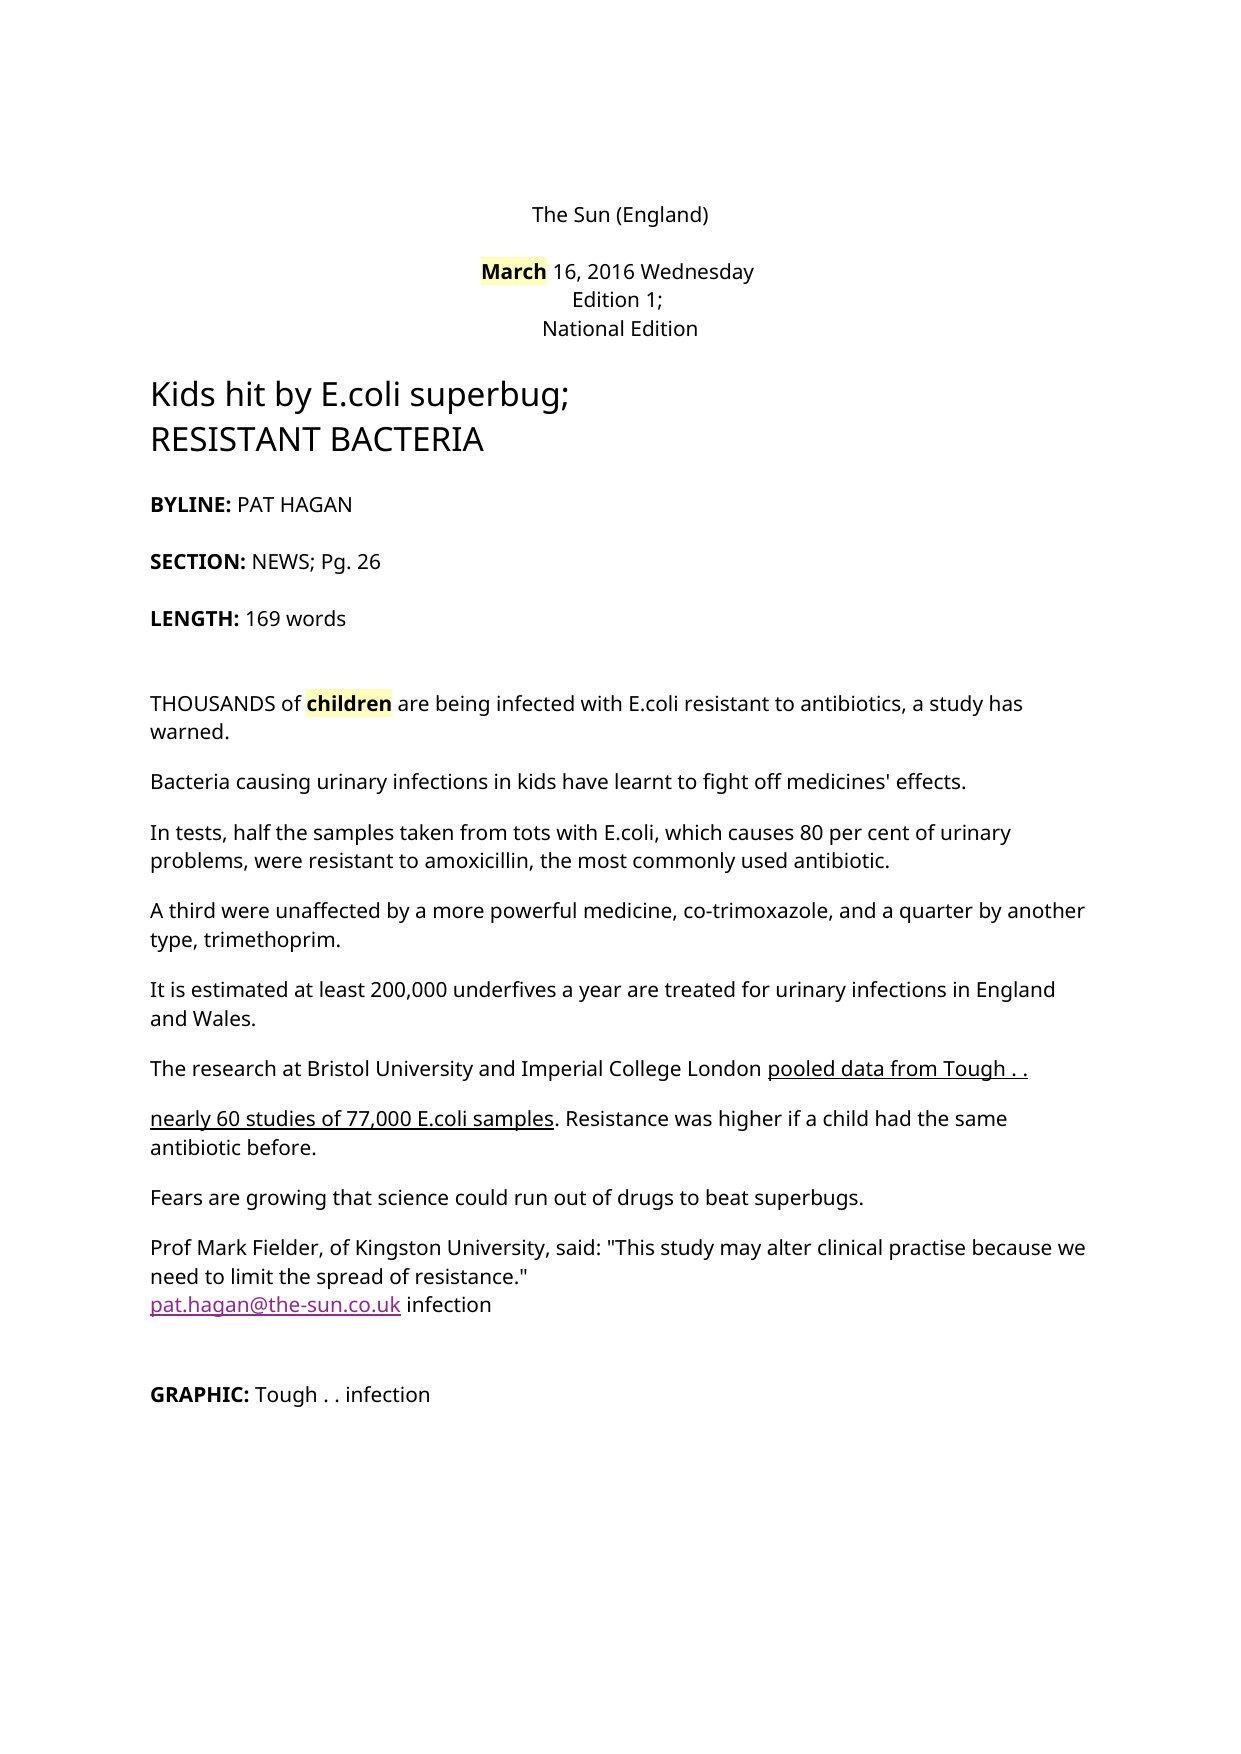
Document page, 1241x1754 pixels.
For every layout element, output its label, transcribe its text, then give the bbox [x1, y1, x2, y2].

text March 16, 2016 Wednesday Edition 1; National Edition [150, 228, 1090, 342]
text GRAPHIC: Tough . . infection [150, 1319, 1090, 1408]
text In tests, half the samples taken from tots with E.coli, which causes 80 per cent of urinary problems, were resistant to amoxicillin, the most commonly used antibiotic. [150, 818, 1090, 874]
text pat.hagan@the-sun.co.uk infection [150, 1290, 1090, 1319]
text The research at Bristol University and Imperial College London pooled data from Tough . . [150, 1054, 1090, 1082]
text THOUSANDS of children are being infected with E.coli resistant to antibiotics, a study has warned. [150, 689, 1090, 746]
text Kids hit by E.coli superbug; RESISTANT BACTERIA BYLINE: PAT HAGAN SECTION: NEWS; Pg. 26 LENGTH: 169 words [150, 342, 1090, 689]
text It is estimated at least 200,000 underfives a year are treated for urinary infections in England and Wales. [150, 975, 1090, 1032]
text Prof Mark Fielder, of Kingston University, said: "This study may alter clinical practise because we need to limit the spread of resistance." [150, 1233, 1090, 1290]
text Fears are growing that science could run out of drugs to beat superbugs. [150, 1183, 1090, 1211]
text nearly 60 studies of 77,000 E.coli samples. Resistance was higher if a child had the same antibiotic before. [150, 1104, 1090, 1161]
text A third were unaffected by a more powerful medicine, co-trimoxazole, and a quarter by another type, trimethoprim. [150, 896, 1090, 953]
text The Sun (England) [150, 150, 1090, 228]
text Bacteria causing urinary infections in kids have learnt to fight off medicines' effects. [150, 767, 1090, 796]
